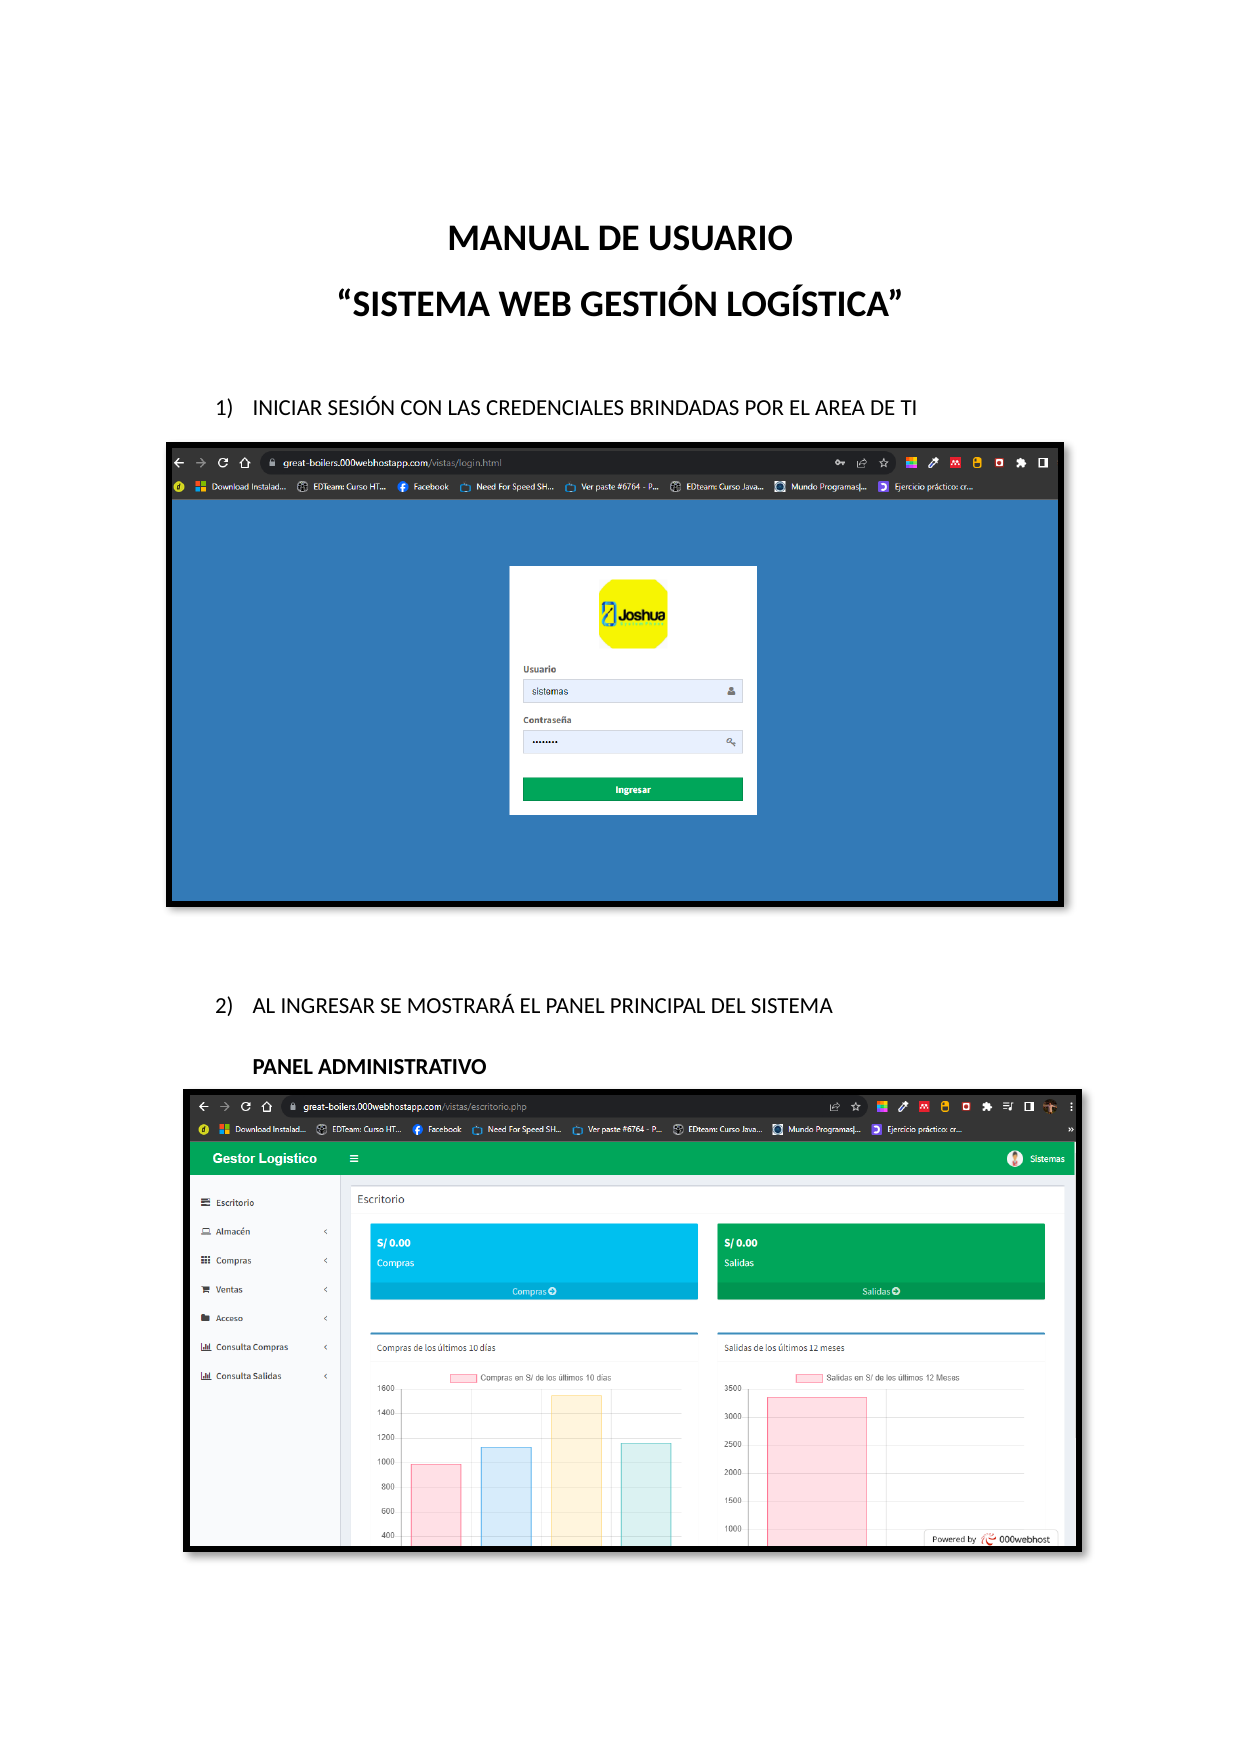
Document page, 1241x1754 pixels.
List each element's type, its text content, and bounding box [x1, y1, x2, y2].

picture [190, 1095, 1076, 1546]
list INICIAR SESIÓN CON LAS CREDENCIALES BRINDADAS POR EL AREA DE TI [215, 393, 1063, 421]
text “SISTEMA WEB GESTIÓN LOGÍSTICA” [177, 280, 1063, 326]
text MANUAL DE USUARIO [177, 214, 1063, 259]
picture [172, 448, 1058, 901]
list AL INGRESAR SE MOSTRARÁ EL PANEL PRINCIPAL DEL SISTEMA [215, 991, 1063, 1019]
list PANEL ADMINISTRATIVO [252, 1052, 1063, 1080]
